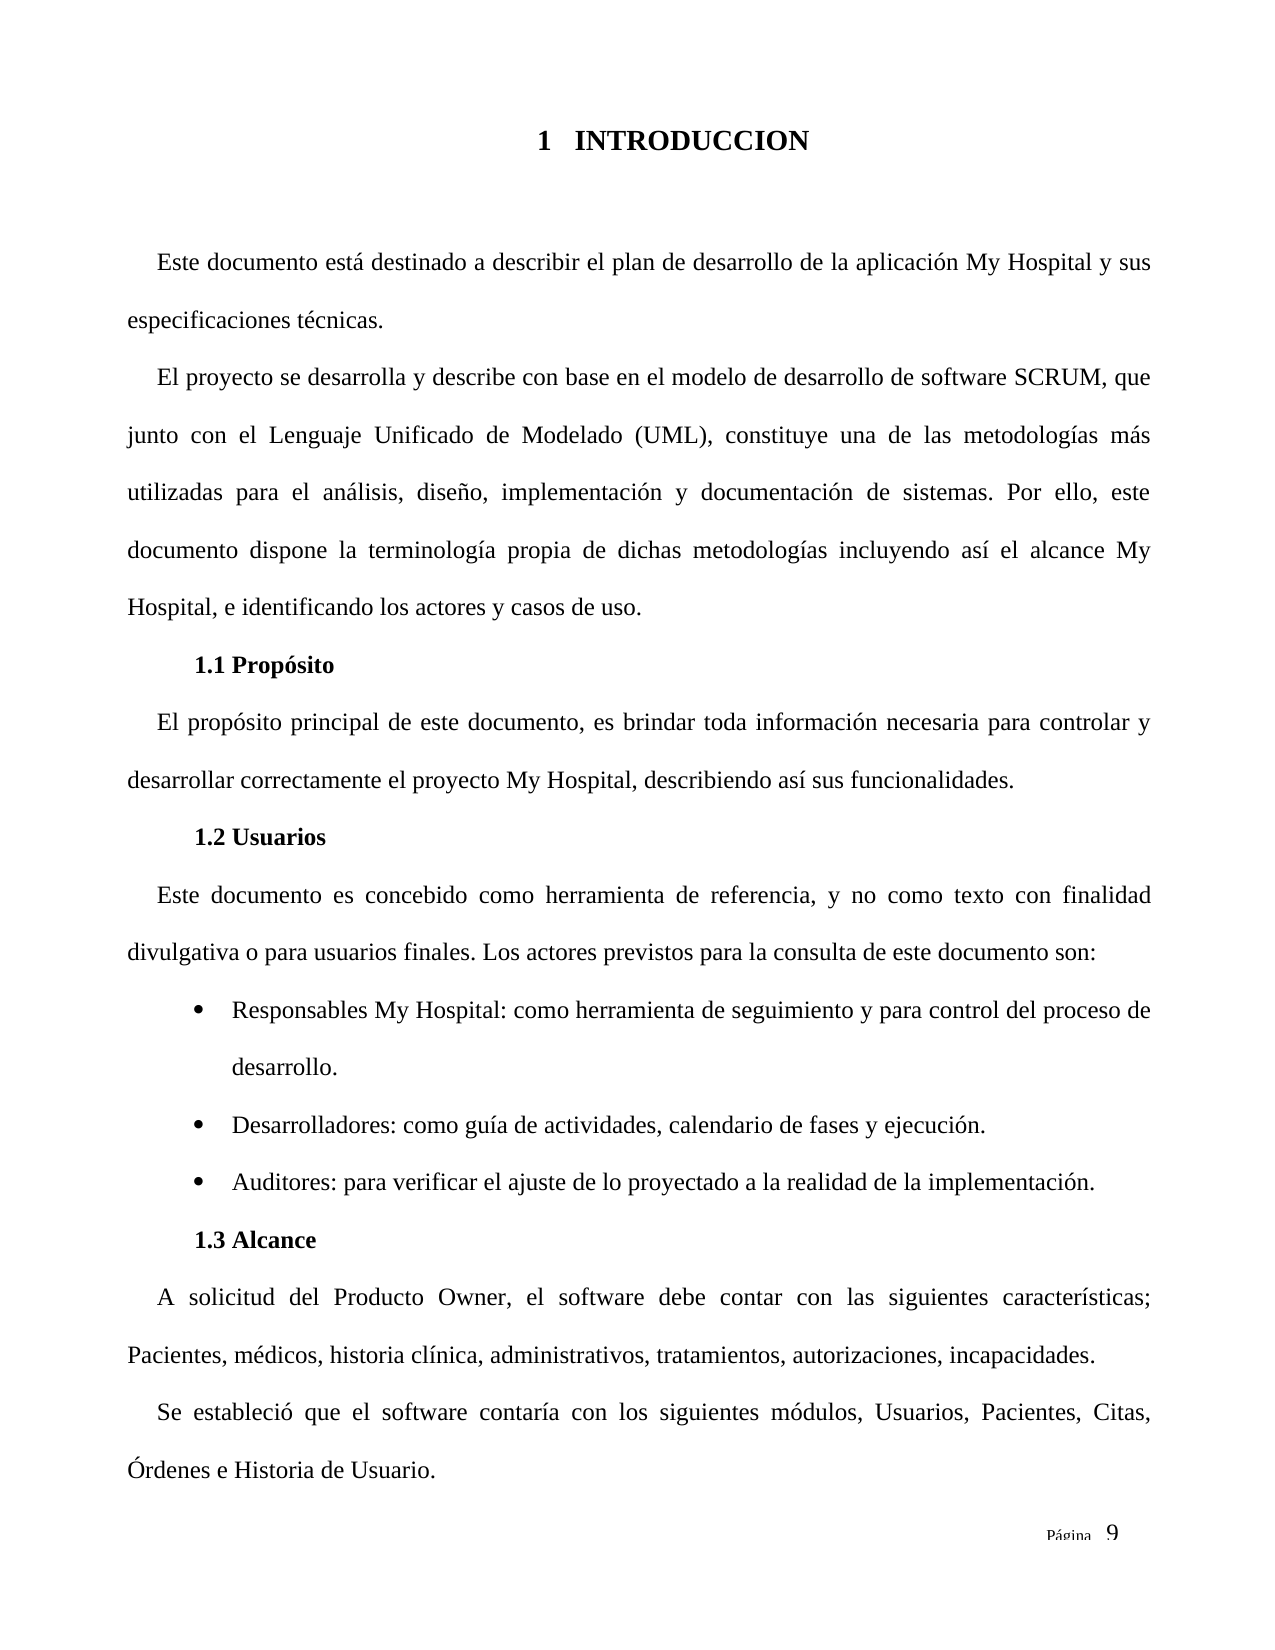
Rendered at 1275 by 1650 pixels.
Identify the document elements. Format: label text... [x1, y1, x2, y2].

text El proyecto se desarrolla y describe con base en el modelo de desarrollo de software SCRUM, que junto con el Lenguaje Unificado de Modelado (UML), constituye una de las metodologías más utilizadas para el análisis, diseño, implementación y documentación de sistemas. Por ello, este documento dispone la terminología propia de dichas metodologías incluyendo así el alcance My Hospital, e identificando los actores y casos de uso. [127, 362, 1152, 621]
text El propósito principal de este documento, es brindar toda información necesaria para controlar y desarrollar correctamente el proyecto My Hospital, describiendo así sus funcionalidades. [127, 707, 1152, 794]
text Este documento es concebido como herramienta de referencia, y no como texto con finalidad divulgativa o para usuarios finales. Los actores previstos para la consulta de este documento son: [127, 880, 1152, 966]
list Desarrolladores: como guía de actividades, calendario de fases y ejecución. [194, 1110, 1152, 1139]
subtitle Usuarios [194, 822, 1152, 851]
text A solicitud del Producto Owner, el software debe contar con las siguientes características; Pacientes, médicos, historia clínica, administrativos, tratamientos, autorizaciones, incapacidades. [127, 1282, 1152, 1369]
subtitle Alcance [194, 1225, 1152, 1254]
subtitle Propósito [194, 650, 1152, 679]
text Este documento está destinado a describir el plan de desarrollo de la aplicación My Hospital y sus especificaciones técnicas. [127, 247, 1152, 334]
subtitle INTRODUCCION [194, 123, 1152, 156]
list Auditores: para verificar el ajuste de lo proyectado a la realidad de la implementación. [194, 1167, 1152, 1196]
text Se estableció que el software contaría con los siguientes módulos, Usuarios, Pacientes, Citas, Órdenes e Historia de Usuario. [127, 1397, 1152, 1484]
list Responsables My Hospital: como herramienta de seguimiento y para control del proceso de desarrollo. [194, 995, 1152, 1081]
